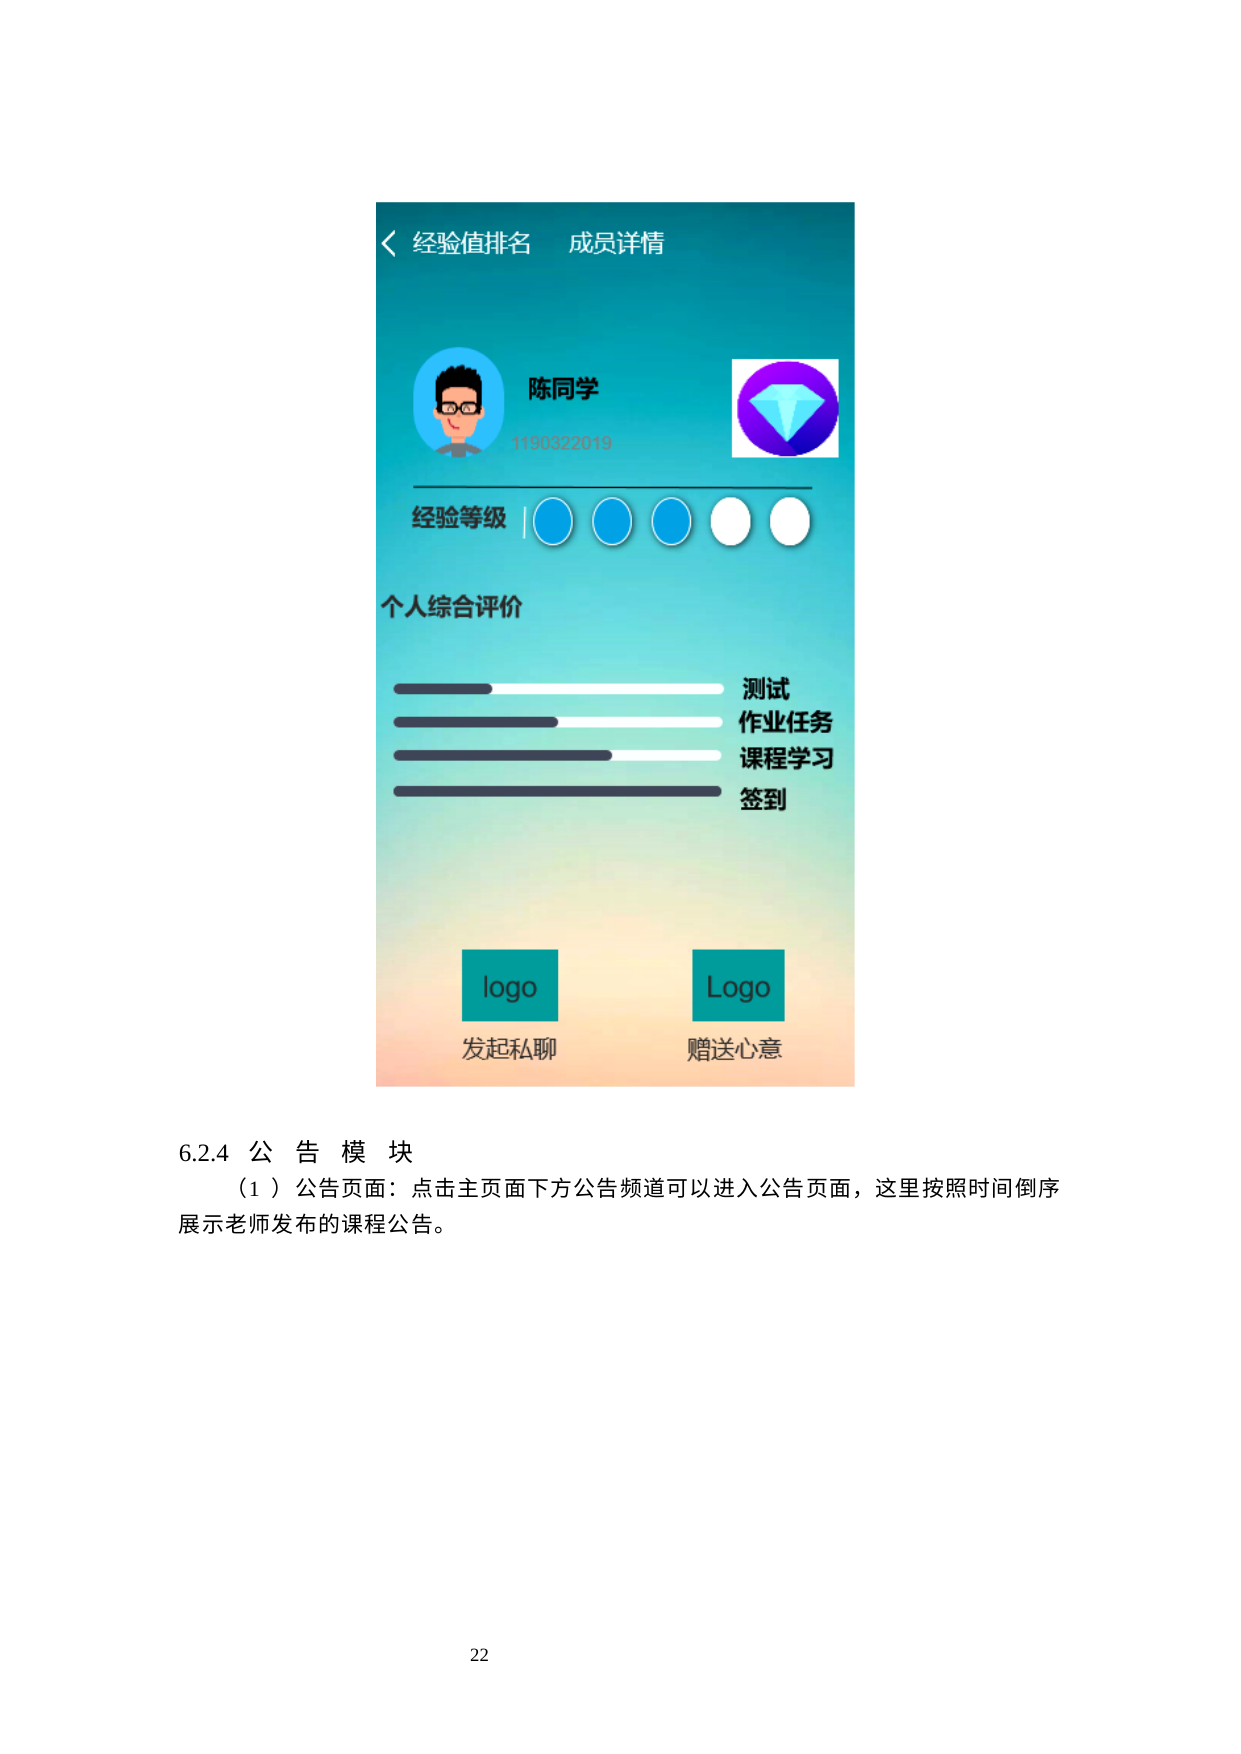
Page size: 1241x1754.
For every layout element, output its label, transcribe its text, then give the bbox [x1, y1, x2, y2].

text （1）公告页面：点击主页面下方公告频道可以进入公告页面，这里按照时间倒序展示老师发布的课程公告。 [179, 1169, 1061, 1242]
picture [376, 202, 855, 1087]
subtitle 6.2.4公告模块 [179, 1132, 1061, 1169]
